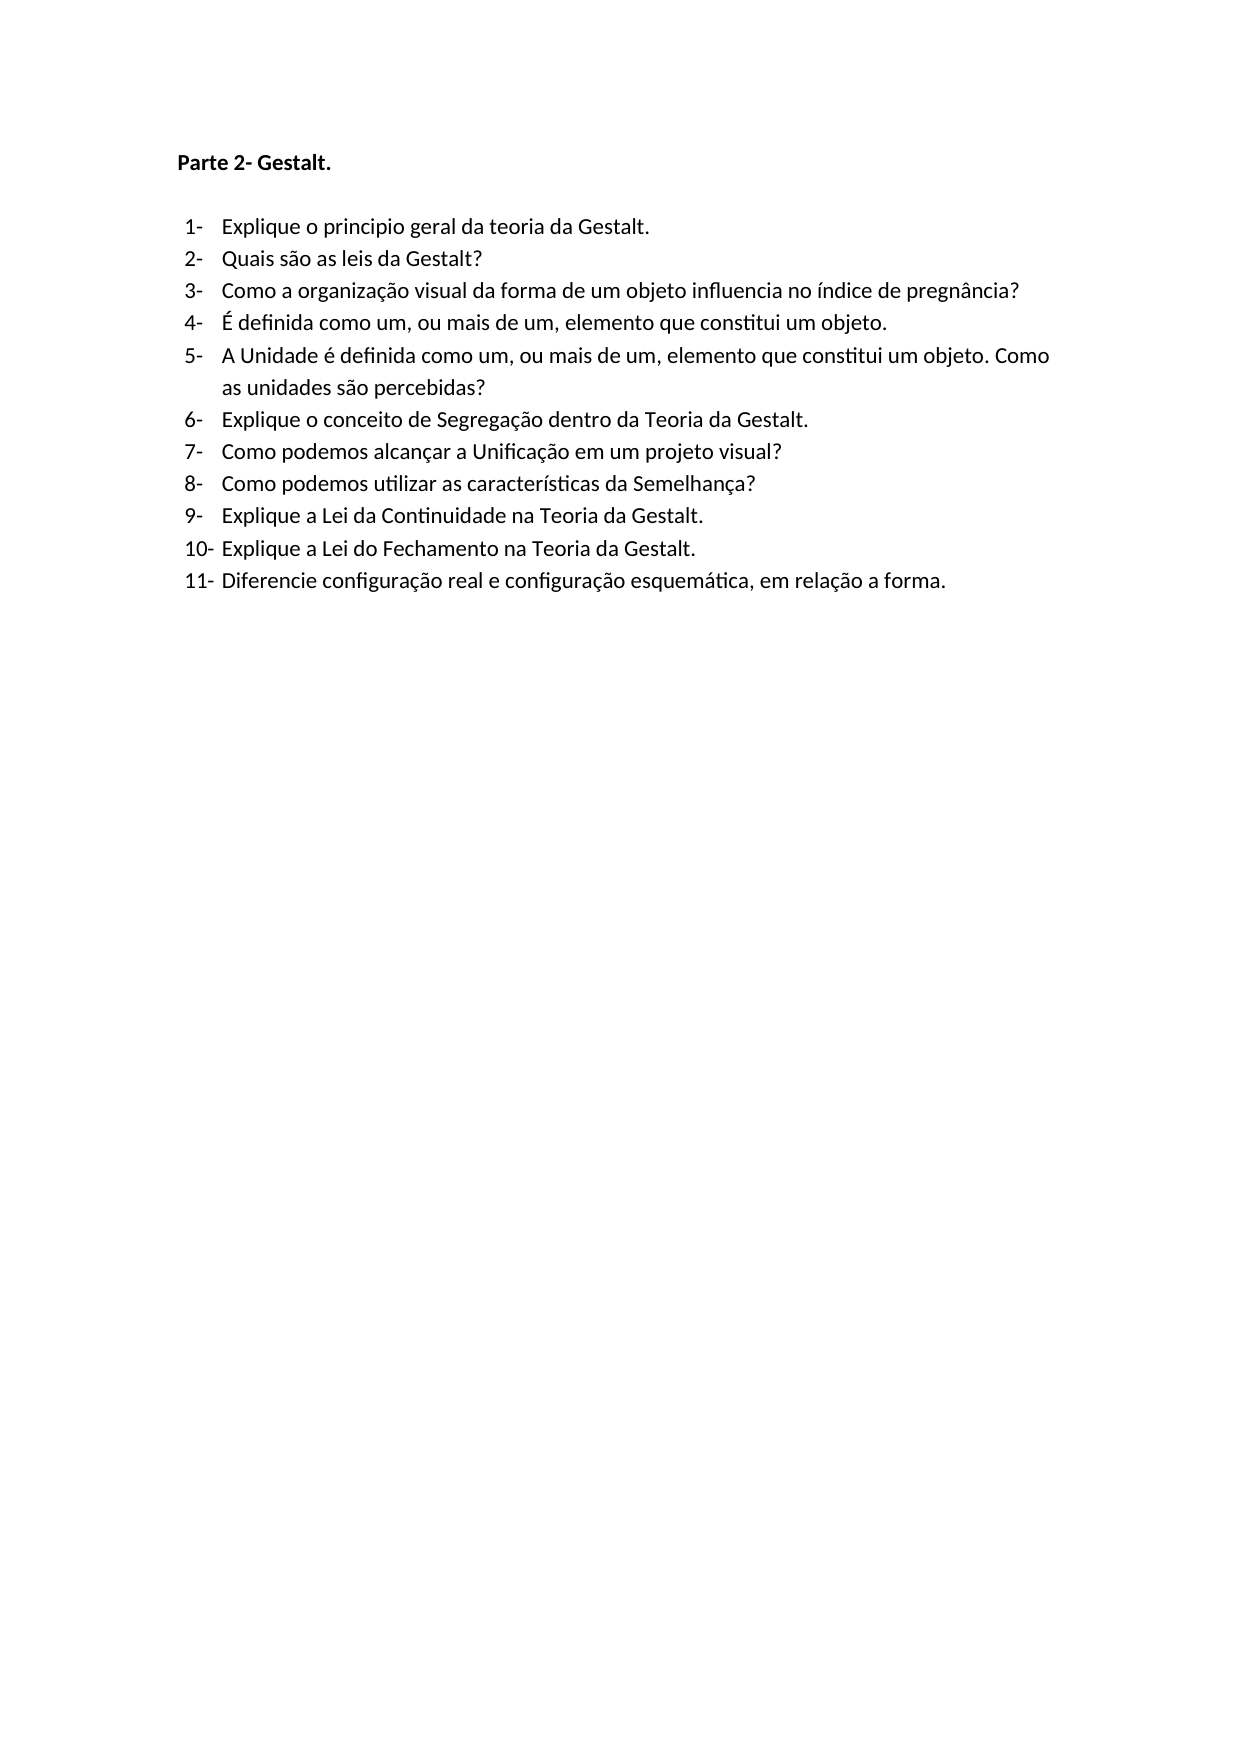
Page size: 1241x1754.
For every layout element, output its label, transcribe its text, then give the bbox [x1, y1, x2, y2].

list A Unidade é definida como um, ou mais de um, elemento que constitui um objeto. Como as unidades são percebidas? [184, 341, 1063, 401]
list Como podemos alcançar a Unificação em um projeto visual? [184, 437, 1063, 465]
list Explique o conceito de Segregação dentro da Teoria da Gestalt. [184, 405, 1063, 433]
list Explique a Lei da Continuidade na Teoria da Gestalt. [184, 502, 1063, 530]
list Explique a Lei do Fechamento na Teoria da Gestalt. [184, 534, 1063, 562]
list Como a organização visual da forma de um objeto influencia no índice de pregnância? [184, 276, 1063, 304]
list Diferencie configuração real e configuração esquemática, em relação a forma. [184, 566, 1063, 594]
list Explique o principio geral da teoria da Gestalt. [184, 212, 1063, 240]
list Parte 2- Gestalt. [177, 148, 1063, 176]
list Como podemos utilizar as características da Semelhança? [184, 469, 1063, 497]
list Quais são as leis da Gestalt? [184, 244, 1063, 272]
list É definida como um, ou mais de um, elemento que constitui um objeto. [184, 308, 1063, 337]
